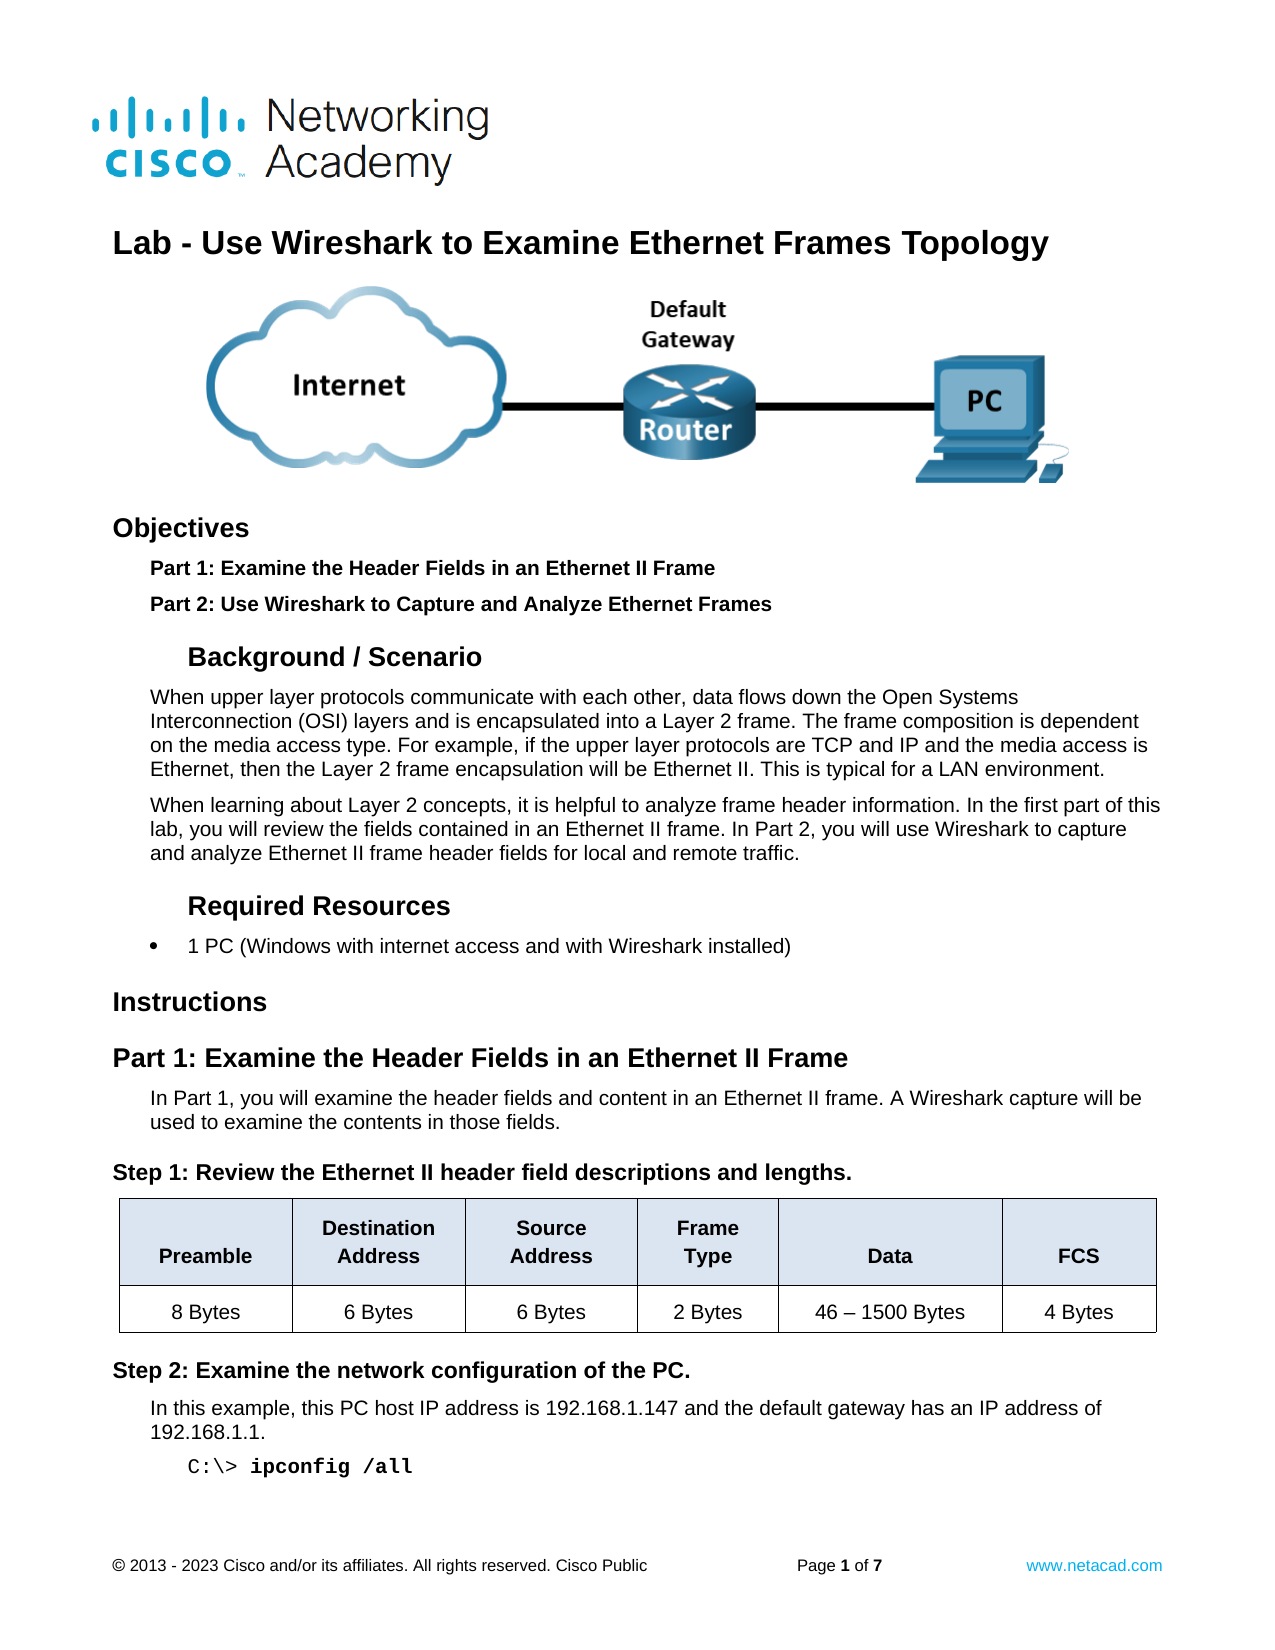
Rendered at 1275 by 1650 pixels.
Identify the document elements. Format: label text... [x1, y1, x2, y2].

table_cell 6 Bytes [466, 1286, 637, 1332]
subtitle Required Resources [112, 890, 1162, 921]
subtitle Background / Scenario [112, 641, 1162, 672]
subtitle Review the Ethernet II header field descriptions and lengths. [112, 1159, 1162, 1185]
table_cell 8 Bytes [120, 1286, 292, 1332]
table_cell 46 – 1500 Bytes [779, 1286, 1002, 1332]
table_cell 2 Bytes [638, 1286, 778, 1332]
text Part 1: Examine the Header Fields in an Ethernet II Frame [150, 555, 1162, 579]
text When upper layer protocols communicate with each other, data flows down the Open Systems Interconnection (OSI) layers and is encapsulated into a Layer 2 frame. The frame composition is dependent on the media access type. For example, if the upper layer protocols are TCP and IP and the media access is Ethernet, then the Layer 2 frame encapsulation will be Ethernet II. This is typical for a LAN environment. [150, 684, 1162, 780]
table_header FCS [1003, 1199, 1156, 1285]
subtitle Examine the network configuration of the PC. [112, 1357, 1162, 1384]
text Part 2: Use Wireshark to Capture and Analyze Ethernet Frames [150, 592, 1162, 616]
text When learning about Layer 2 concepts, it is helpful to analyze frame header information. In the first part of this lab, you will review the fields contained in an Ethernet II frame. In Part 2, you will use Wireshark to capture and analyze Ethernet II frame header fields for local and remote traffic. [150, 793, 1162, 865]
table_header Destination Address [293, 1199, 465, 1285]
text 1 PC (Windows with internet access and with Wireshark installed) [150, 933, 1162, 958]
table_header Data [779, 1199, 1002, 1285]
subtitle Objectives [112, 512, 1162, 543]
subtitle Examine the Header Fields in an Ethernet II Frame [112, 1042, 1162, 1074]
text In this example, this PC host IP address is 192.168.1.147 and the default gateway has an IP address of 192.168.1.1. [150, 1396, 1162, 1444]
table_header Frame Type [638, 1199, 778, 1285]
title Topology [112, 223, 1162, 262]
table_header Source Address [466, 1199, 637, 1285]
table_cell 6 Bytes [293, 1286, 465, 1332]
table_cell 4 Bytes [1003, 1286, 1156, 1332]
table_header Preamble [120, 1199, 292, 1285]
picture [82, 81, 507, 214]
text C:\> ipconfig /all [187, 1457, 1162, 1480]
text In Part 1, you will examine the header fields and content in an Ethernet II frame. A Wireshark capture will be used to examine the contents in those fields. [150, 1086, 1162, 1134]
subtitle Instructions [112, 986, 1162, 1017]
picture [206, 286, 1069, 483]
